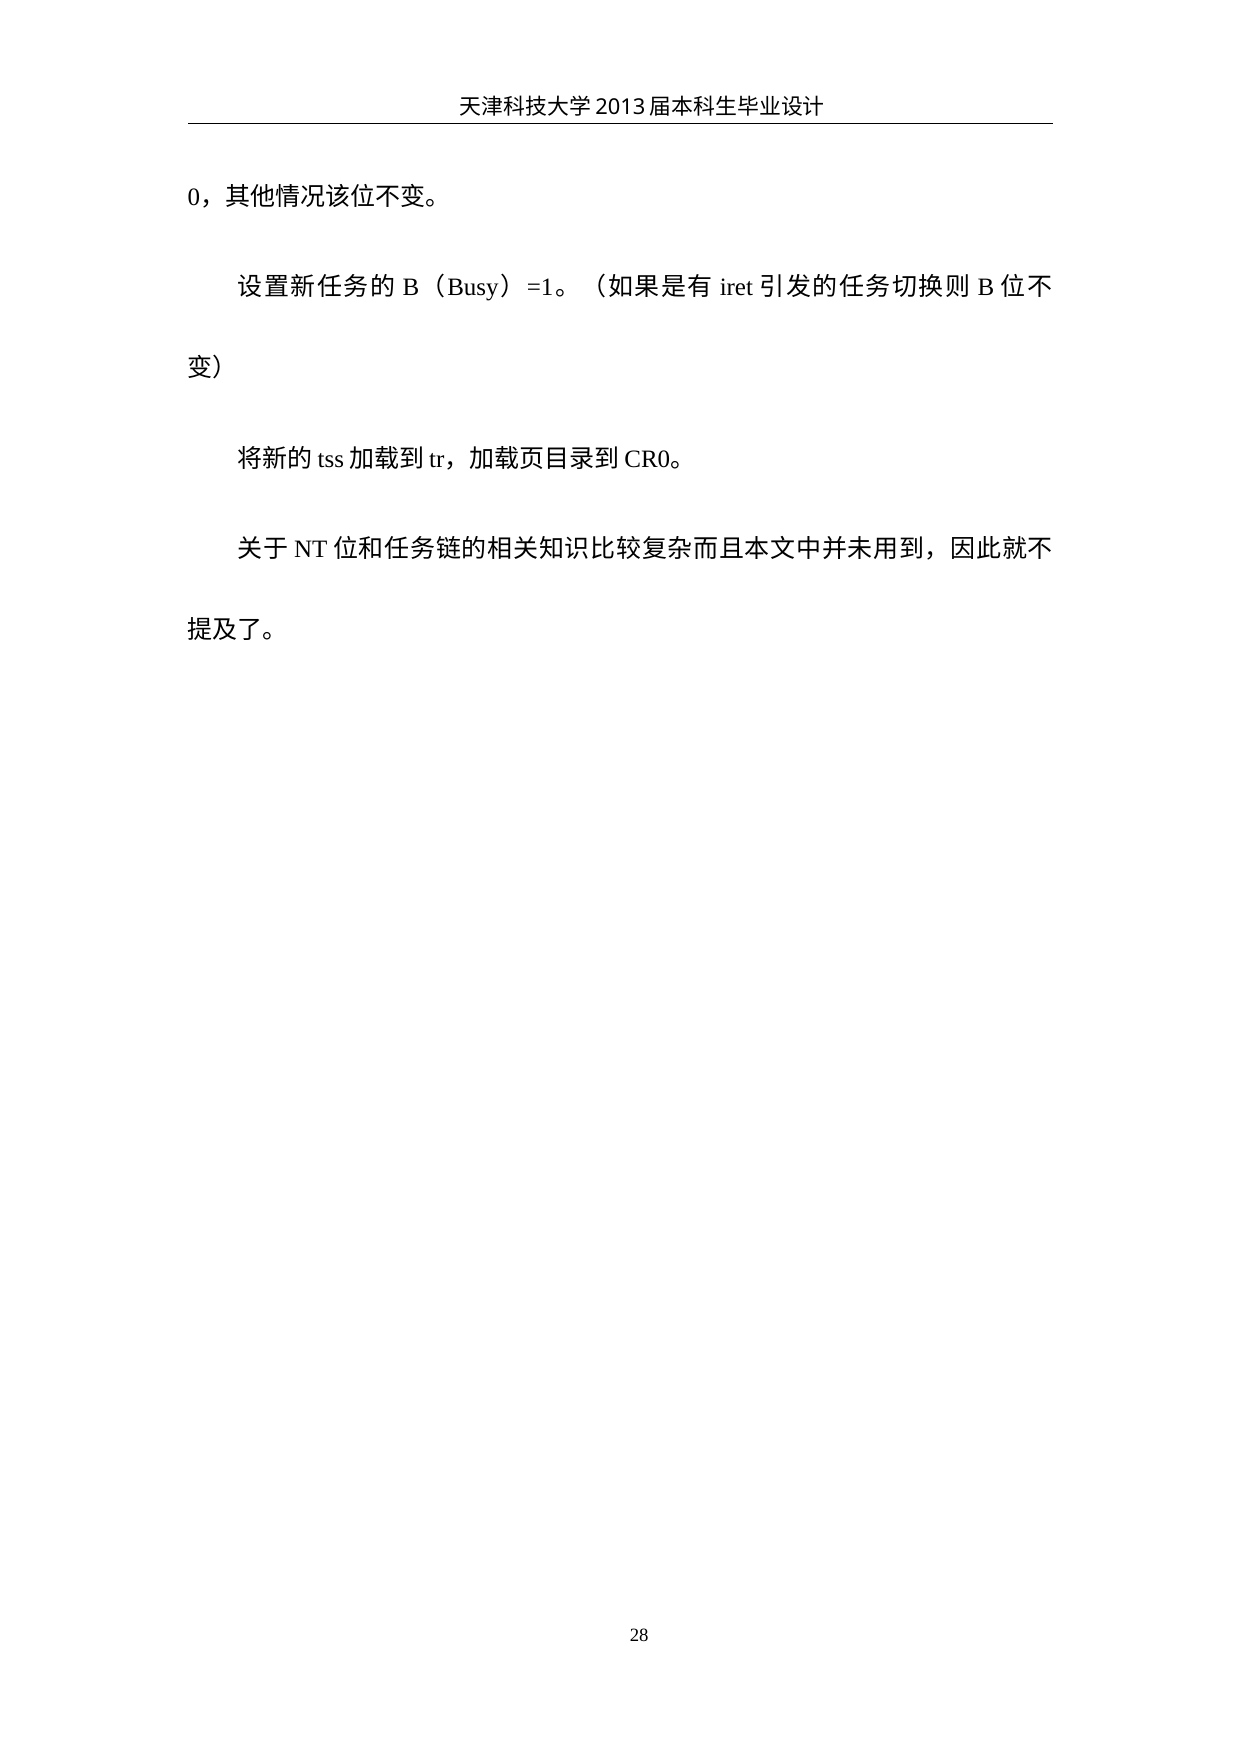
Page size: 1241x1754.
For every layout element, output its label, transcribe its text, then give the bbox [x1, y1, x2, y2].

text 将新的tss加载到tr，加载页目录到CR0。 [187, 424, 1053, 489]
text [187, 162, 1053, 227]
text 设置新任务的B（Busy）=1。（如果是有iret引发的任务切换则B位不变） [187, 252, 1053, 398]
text 关于NT位和任务链的相关知识比较复杂而且本文中并未用到，因此就不提及了。 [187, 514, 1053, 660]
